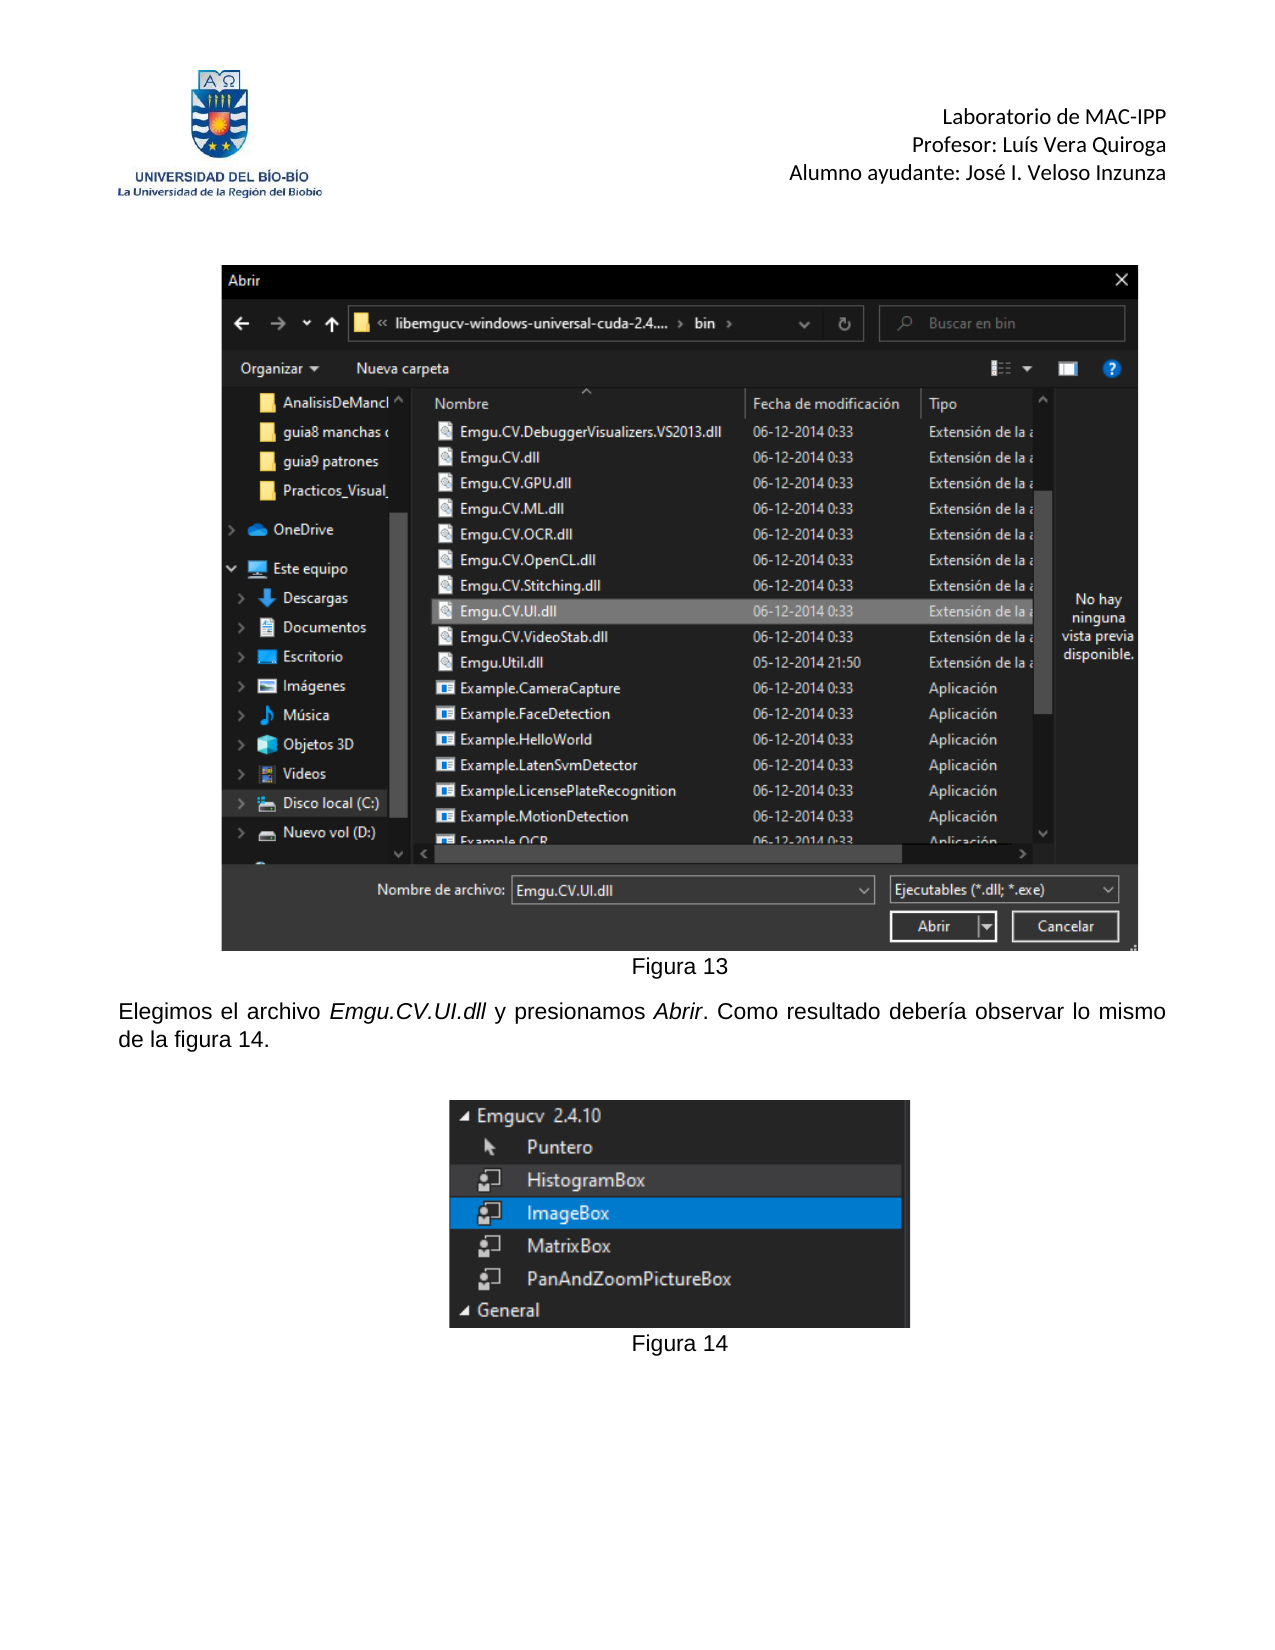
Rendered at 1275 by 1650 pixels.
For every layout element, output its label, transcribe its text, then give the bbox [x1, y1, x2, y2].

picture [221, 265, 1139, 951]
picture [118, 70, 322, 198]
picture [449, 1100, 911, 1328]
text Elegimos el archivo Emgu.CV.UI.dll y presionamos Abrir. Como resultado debería observar lo mismo de la figura 14. [118, 998, 1167, 1053]
